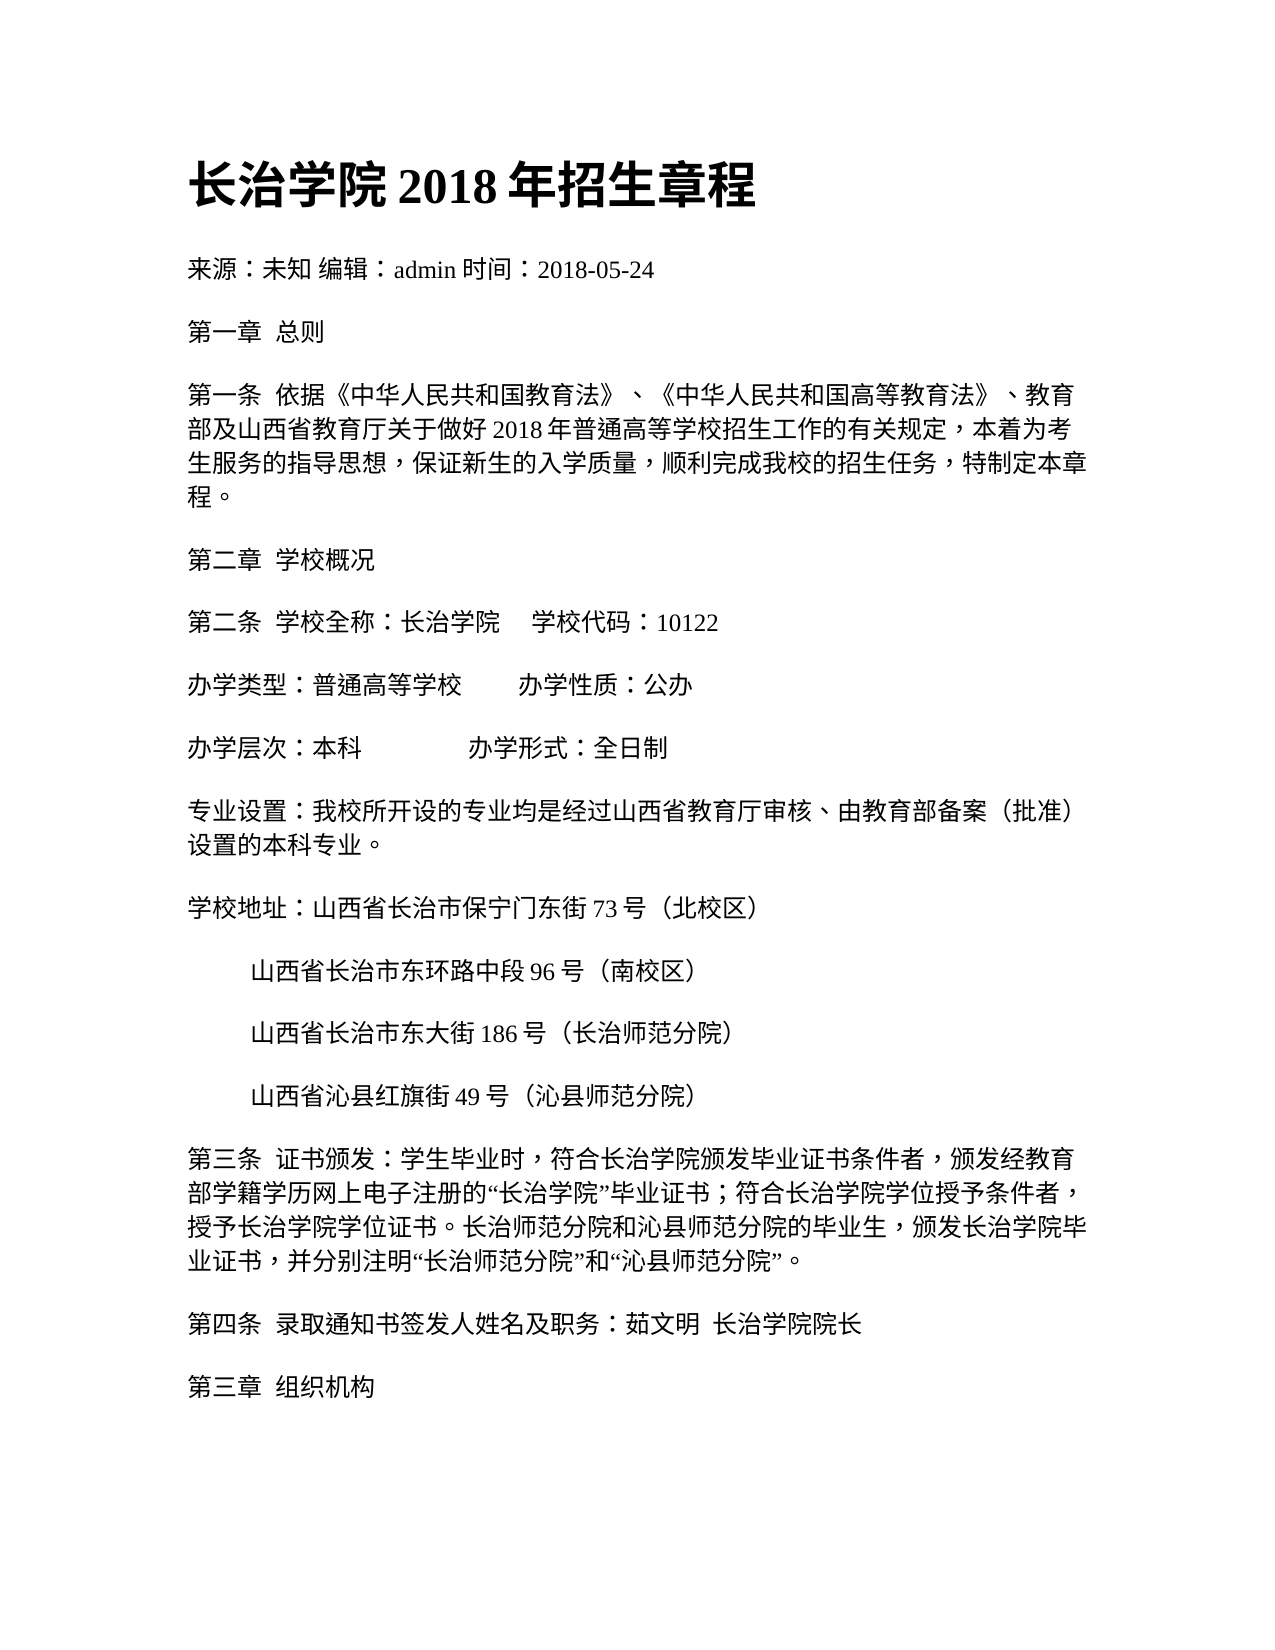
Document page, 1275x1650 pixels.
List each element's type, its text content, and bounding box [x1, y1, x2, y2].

text 第一条 依据《中华人民共和国教育法》、《中华人民共和国高等教育法》、教育部及山西省教育厅关于做好2018年普通高等学校招生工作的有关规定，本着为考生服务的指导思想，保证新生的入学质量，顺利完成我校的招生任务，特制定本章程。 [187, 377, 1087, 513]
text 来源：未知 编辑：admin 时间：2018-05-24 [187, 252, 1087, 286]
text 办学类型：普通高等学校 办学性质：公办 [187, 668, 1087, 702]
text 第二条 学校全称：长治学院 学校代码：10122 [187, 605, 1087, 639]
text 山西省沁县红旗街49号（沁县师范分院） [187, 1079, 1087, 1113]
text 第一章 总则 [187, 314, 1087, 348]
text 第二章 学校概况 [187, 542, 1087, 576]
text 第四条 录取通知书签发人姓名及职务：茹文明 长治学院院长 [187, 1307, 1087, 1341]
text 山西省长治市东环路中段96号（南校区） [187, 953, 1087, 987]
text 专业设置：我校所开设的专业均是经过山西省教育厅审核、由教育部备案（批准）设置的本科专业。 [187, 793, 1087, 862]
subtitle 长治学院2018年招生章程 [187, 150, 1087, 218]
text 办学层次：本科 办学形式：全日制 [187, 731, 1087, 765]
text 山西省长治市东大街186号（长治师范分院） [187, 1016, 1087, 1050]
text 第三章 组织机构 [187, 1369, 1087, 1403]
text 学校地址：山西省长治市保宁门东街73号（北校区） [187, 890, 1087, 924]
text 第三条 证书颁发：学生毕业时，符合长治学院颁发毕业证书条件者，颁发经教育部学籍学历网上电子注册的“长治学院”毕业证书；符合长治学院学位授予条件者，授予长治学院学位证书。长治师范分院和沁县师范分院的毕业生，颁发长治学院毕业证书，并分别注明“长治师范分院”和“沁县师范分院”。 [187, 1142, 1087, 1278]
